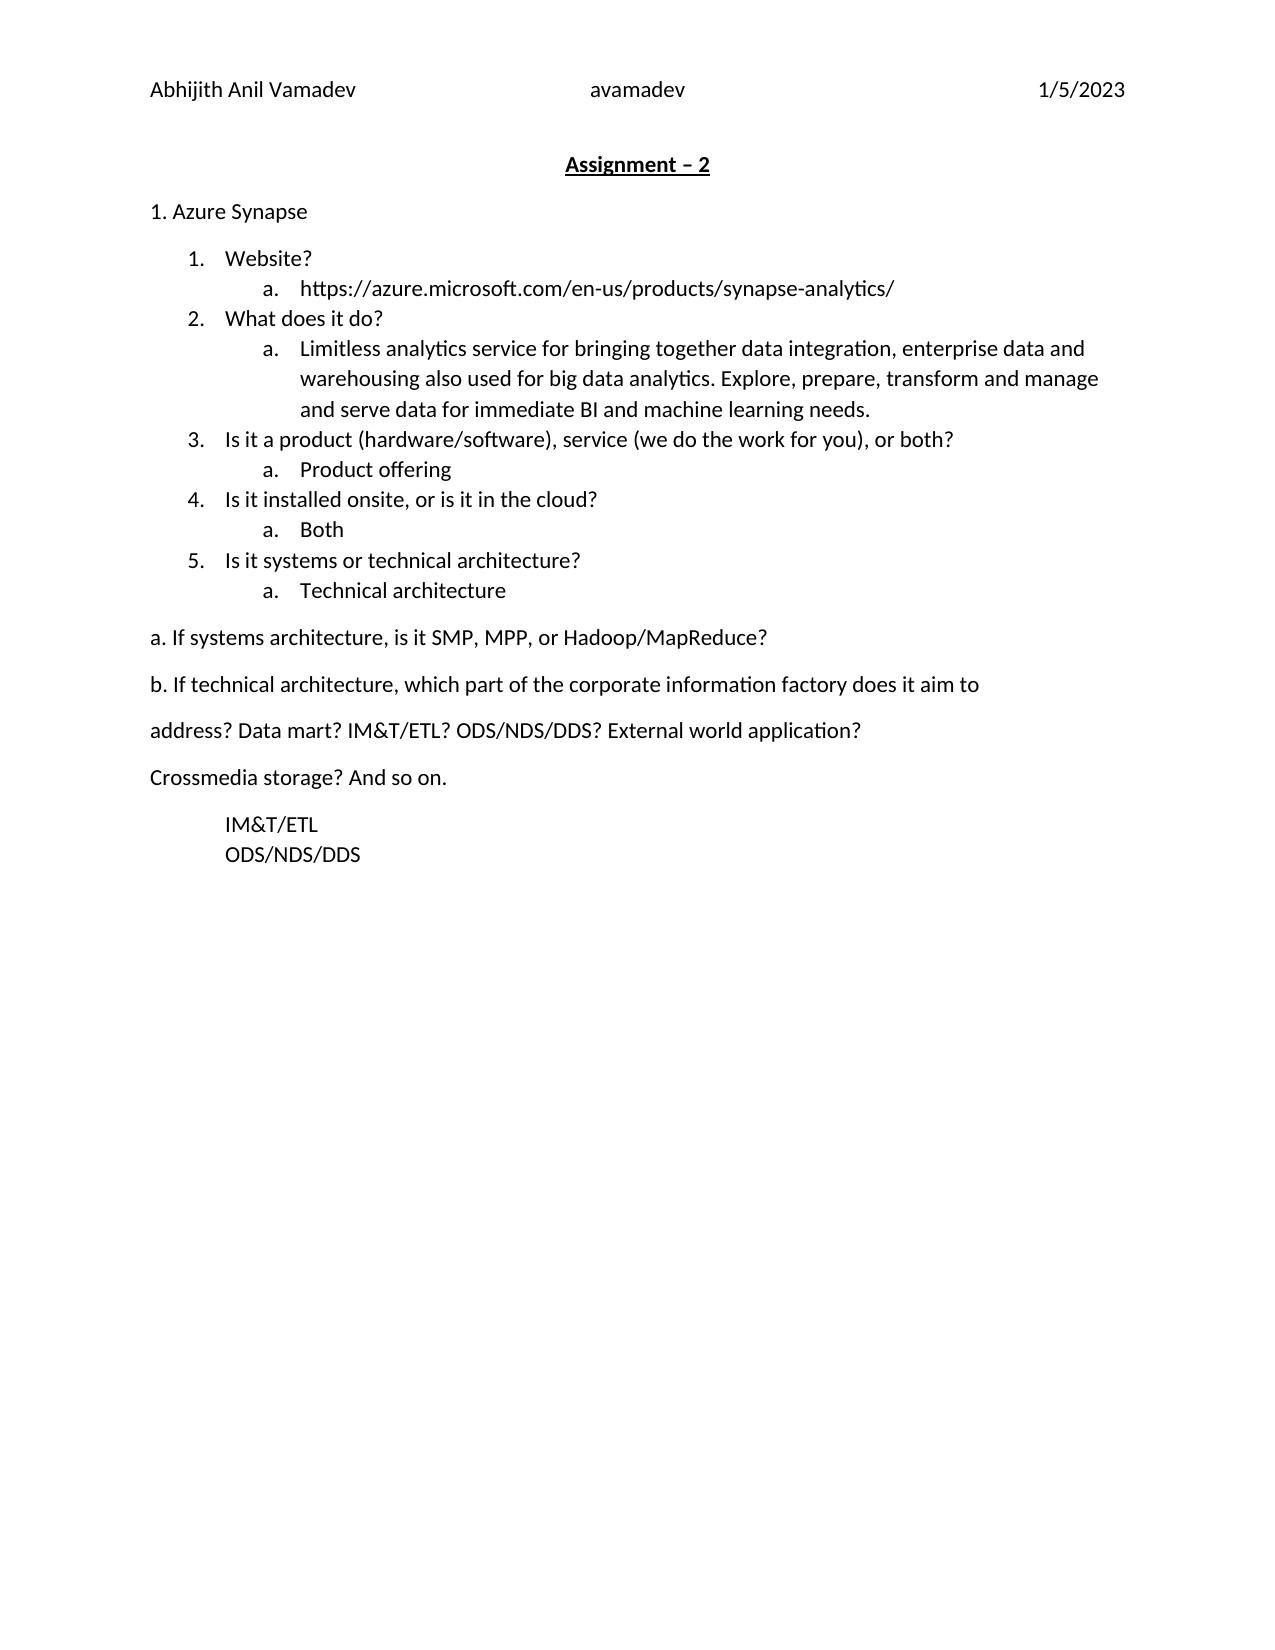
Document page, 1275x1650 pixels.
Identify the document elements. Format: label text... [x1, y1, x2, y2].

text 1. Azure Synapse [150, 197, 1125, 225]
text a. If systems architecture, is it SMP, MPP, or Hadoop/MapReduce? [150, 623, 1125, 651]
list https://azure.microsoft.com/en-us/products/synapse-analytics/ [262, 274, 1125, 302]
list Is it installed onsite, or is it in the cloud? [187, 485, 1125, 513]
list Both [262, 516, 1125, 544]
list Limitless analytics service for bringing together data integration, enterprise data and warehousing also used for big data analytics. Explore, prepare, transform and manage and serve data for immediate BI and machine learning needs. [262, 334, 1125, 423]
list Product offering [262, 455, 1125, 483]
list Website? [187, 244, 1125, 272]
text Assignment – 2 [150, 150, 1125, 178]
list Is it a product (hardware/software), service (we do the work for you), or both? [187, 425, 1125, 453]
text Crossmedia storage? And so on. [150, 763, 1125, 792]
text address? Data mart? IM&T/ETL? ODS/NDS/DDS? External world application? [150, 717, 1125, 745]
text b. If technical architecture, which part of the corporate information factory does it aim to [150, 670, 1125, 698]
text IM&T/ETL ODS/NDS/DDS [150, 810, 1125, 869]
list Is it systems or technical architecture? [187, 546, 1125, 574]
list Technical architecture [262, 576, 1125, 604]
list What does it do? [187, 304, 1125, 332]
